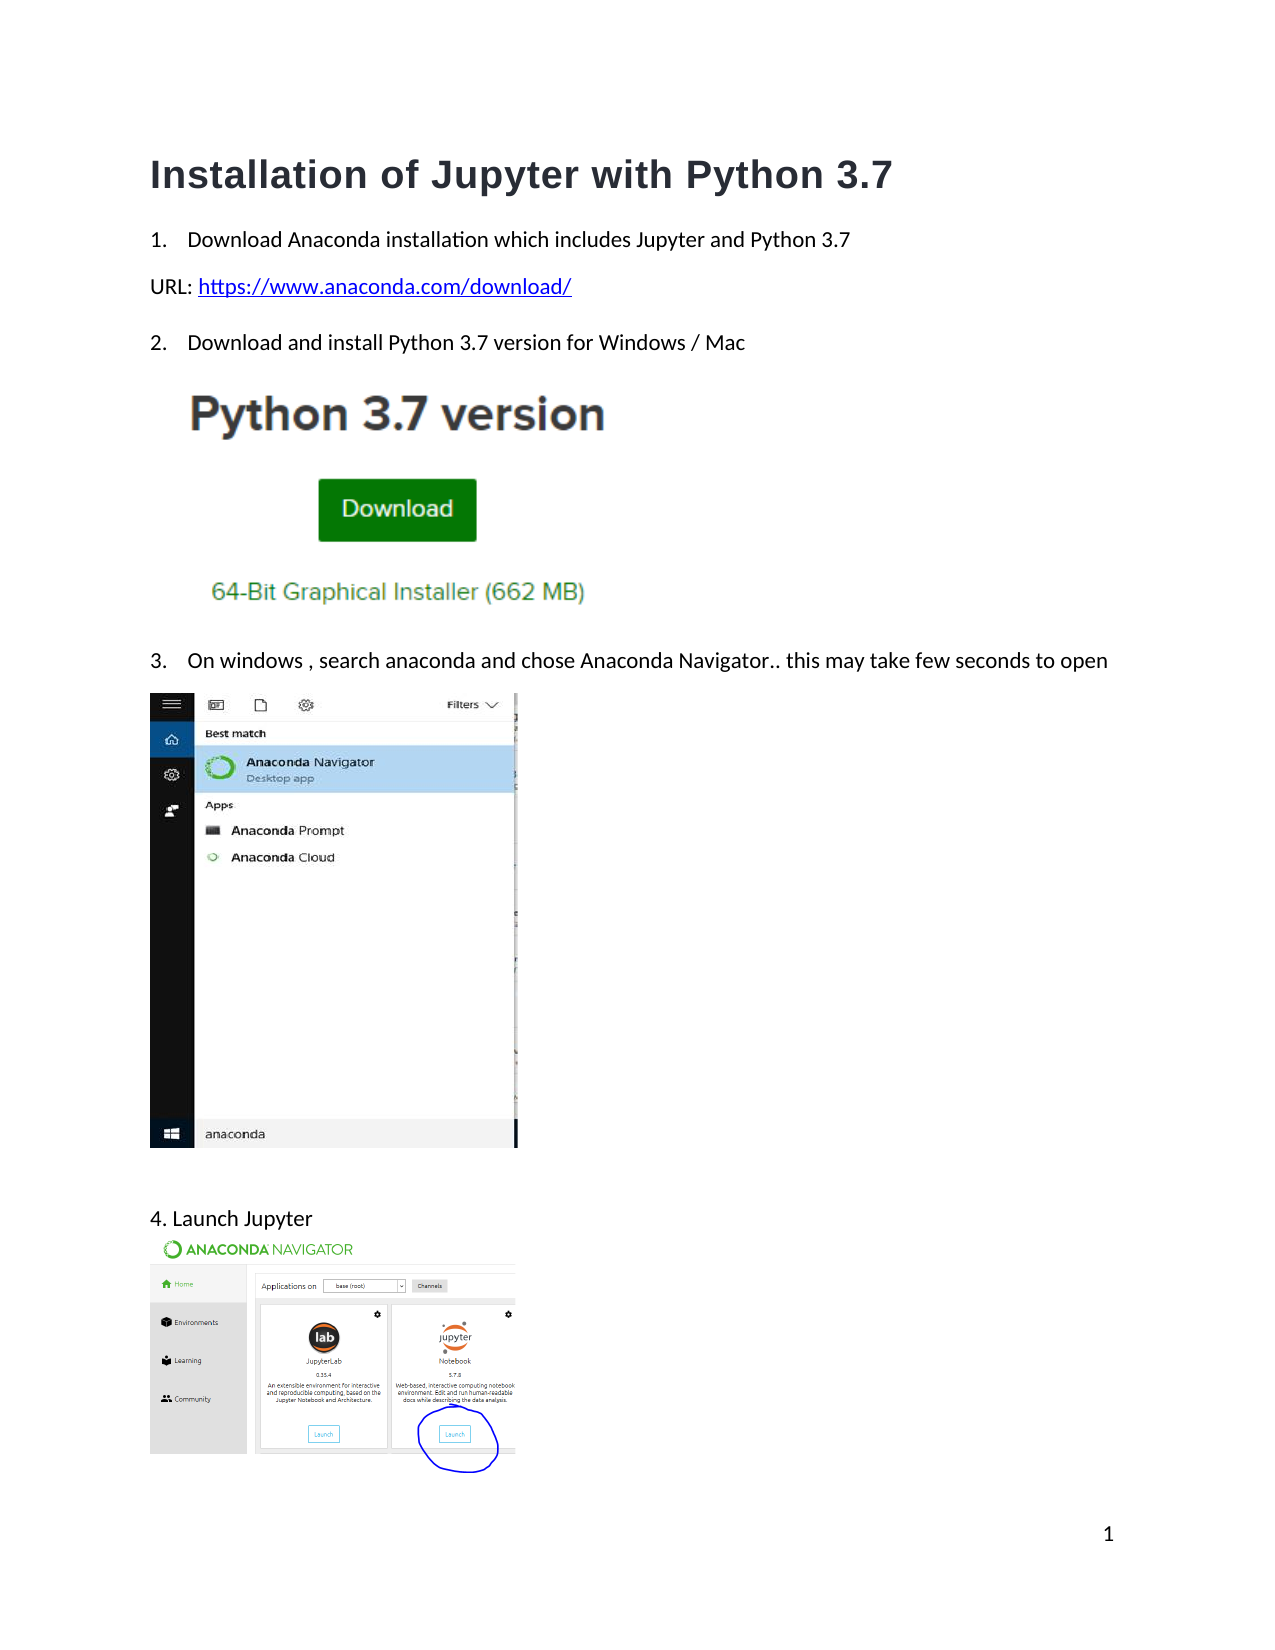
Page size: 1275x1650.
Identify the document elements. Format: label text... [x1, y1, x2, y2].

picture [150, 693, 518, 1148]
text 4. Launch Jupyter [150, 1204, 1125, 1232]
list Download Anaconda installation which includes Jupyter and Python 3.7 [150, 225, 1125, 253]
picture [150, 1232, 516, 1473]
list On windows , search anaconda and chose Anaconda Navigator.. this may take few seconds to open [150, 646, 1125, 674]
text URL: https://www.anaconda.com/download/ [150, 272, 1125, 300]
text Installation of Jupyter with Python 3.7 [150, 150, 1125, 197]
list Download and install Python 3.7 version for Windows / Mac [150, 328, 1125, 356]
picture [150, 374, 699, 619]
